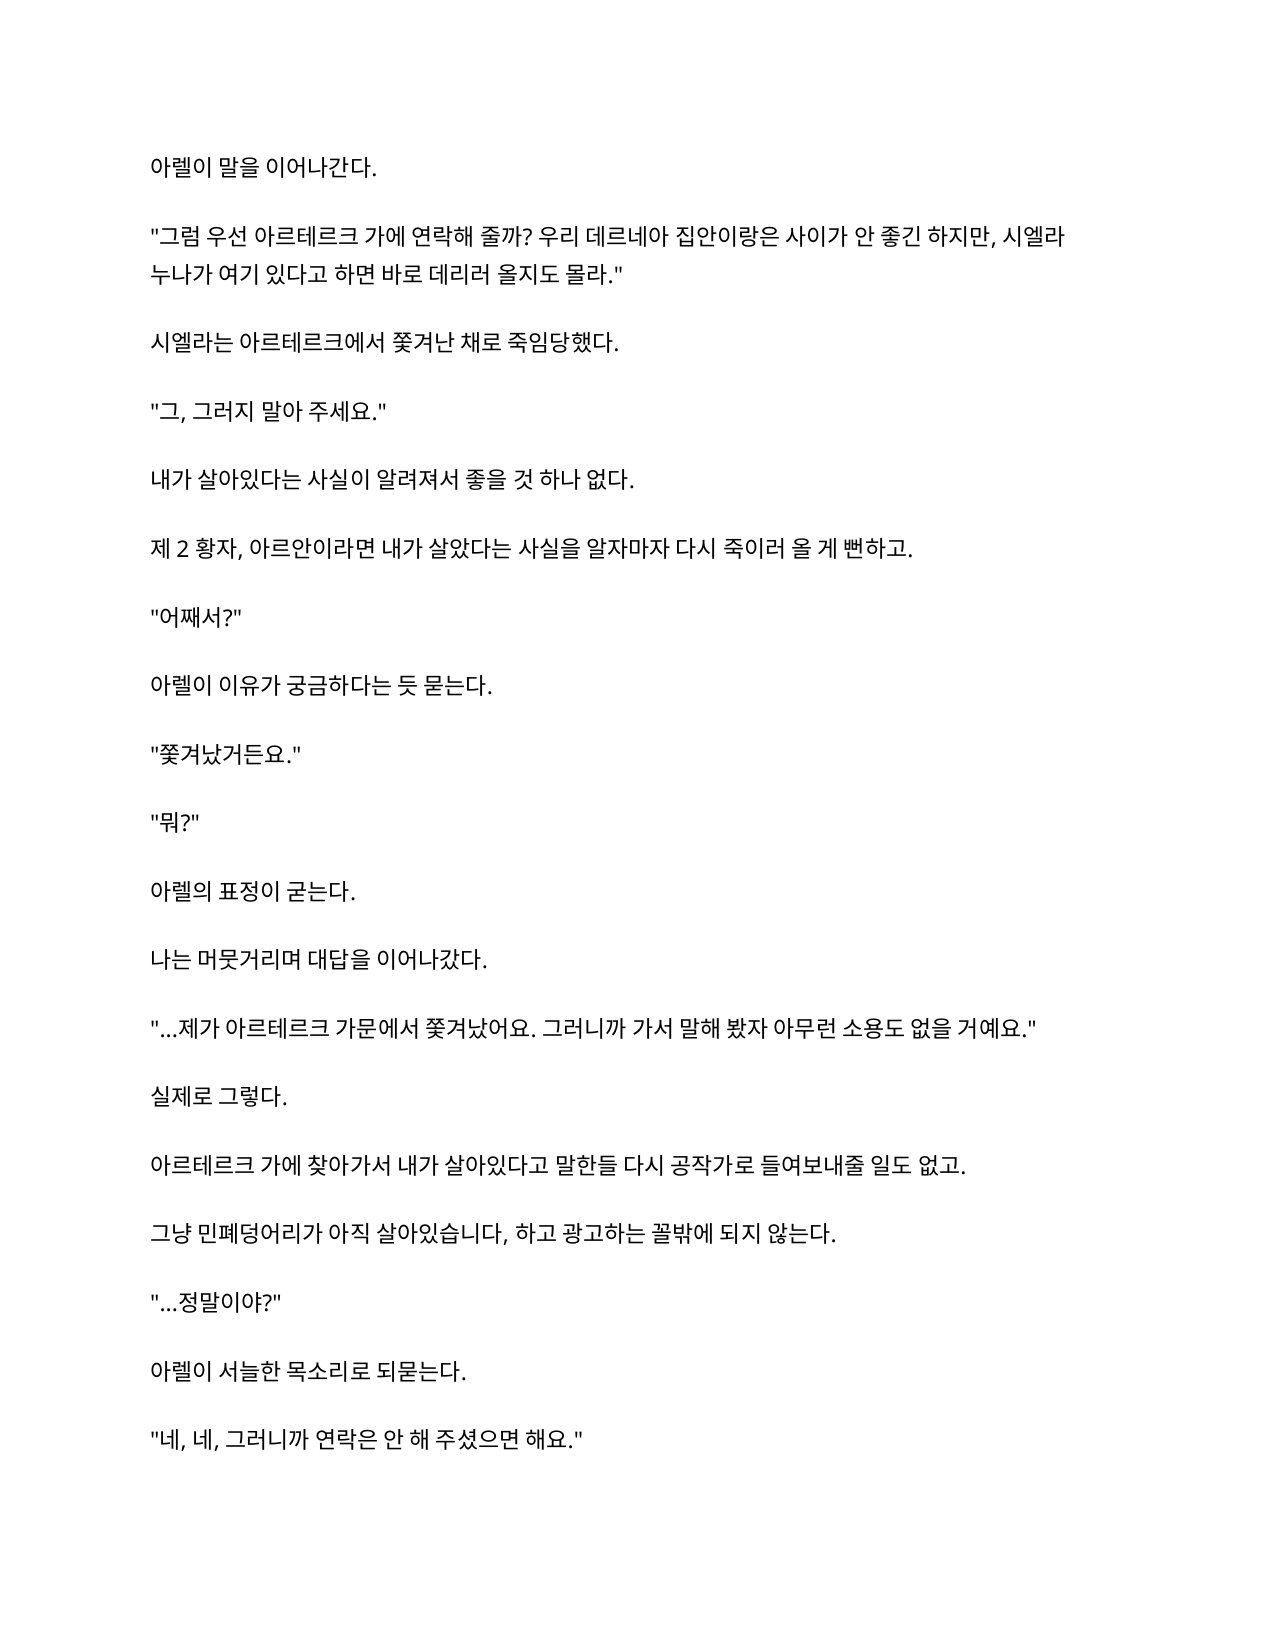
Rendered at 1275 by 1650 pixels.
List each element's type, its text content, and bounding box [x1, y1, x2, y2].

text "어째서?" [150, 599, 1125, 633]
text "...정말이야?" [150, 1285, 1125, 1318]
text 그냥 민폐덩어리가 아직 살아있습니다, 하고 광고하는 꼴밖에 되지 않는다. [150, 1216, 1125, 1250]
text 제 2 황자, 아르안이라면 내가 살았다는 사실을 알자마자 다시 죽이러 올 게 뻔하고. [150, 531, 1125, 564]
text 실제로 그렇다. [150, 1079, 1125, 1113]
text "네, 네, 그러니까 연락은 안 해 주셨으면 해요." [150, 1422, 1125, 1455]
text "쫓겨났거든요." [150, 737, 1125, 770]
text 나는 머뭇거리며 대답을 이어나갔다. [150, 942, 1125, 976]
text 아렐이 이유가 궁금하다는 듯 묻는다. [150, 668, 1125, 701]
text "그, 그러지 말아 주세요." [150, 394, 1125, 427]
text 아렐이 말을 이어나간다. [150, 150, 1125, 183]
text "그럼 우선 아르테르크 가에 연락해 줄까? 우리 데르네아 집안이랑은 사이가 안 좋긴 하지만, 시엘라 누나가 여기 있다고 하면 바로 데리러 올지도 몰라." [150, 218, 1125, 290]
text 아르테르크 가에 찾아가서 내가 살아있다고 말한들 다시 공작가로 들여보내줄 일도 없고. [150, 1148, 1125, 1181]
text 시엘라는 아르테르크에서 쫓겨난 채로 죽임당했다. [150, 325, 1125, 359]
text 내가 살아있다는 사실이 알려져서 좋을 것 하나 없다. [150, 462, 1125, 496]
text 아렐의 표정이 굳는다. [150, 874, 1125, 907]
text 아렐이 서늘한 목소리로 되묻는다. [150, 1353, 1125, 1387]
text "...제가 아르테르크 가문에서 쫓겨났어요. 그러니까 가서 말해 봤자 아무런 소용도 없을 거예요." [150, 1011, 1125, 1044]
text "뭐?" [150, 805, 1125, 838]
